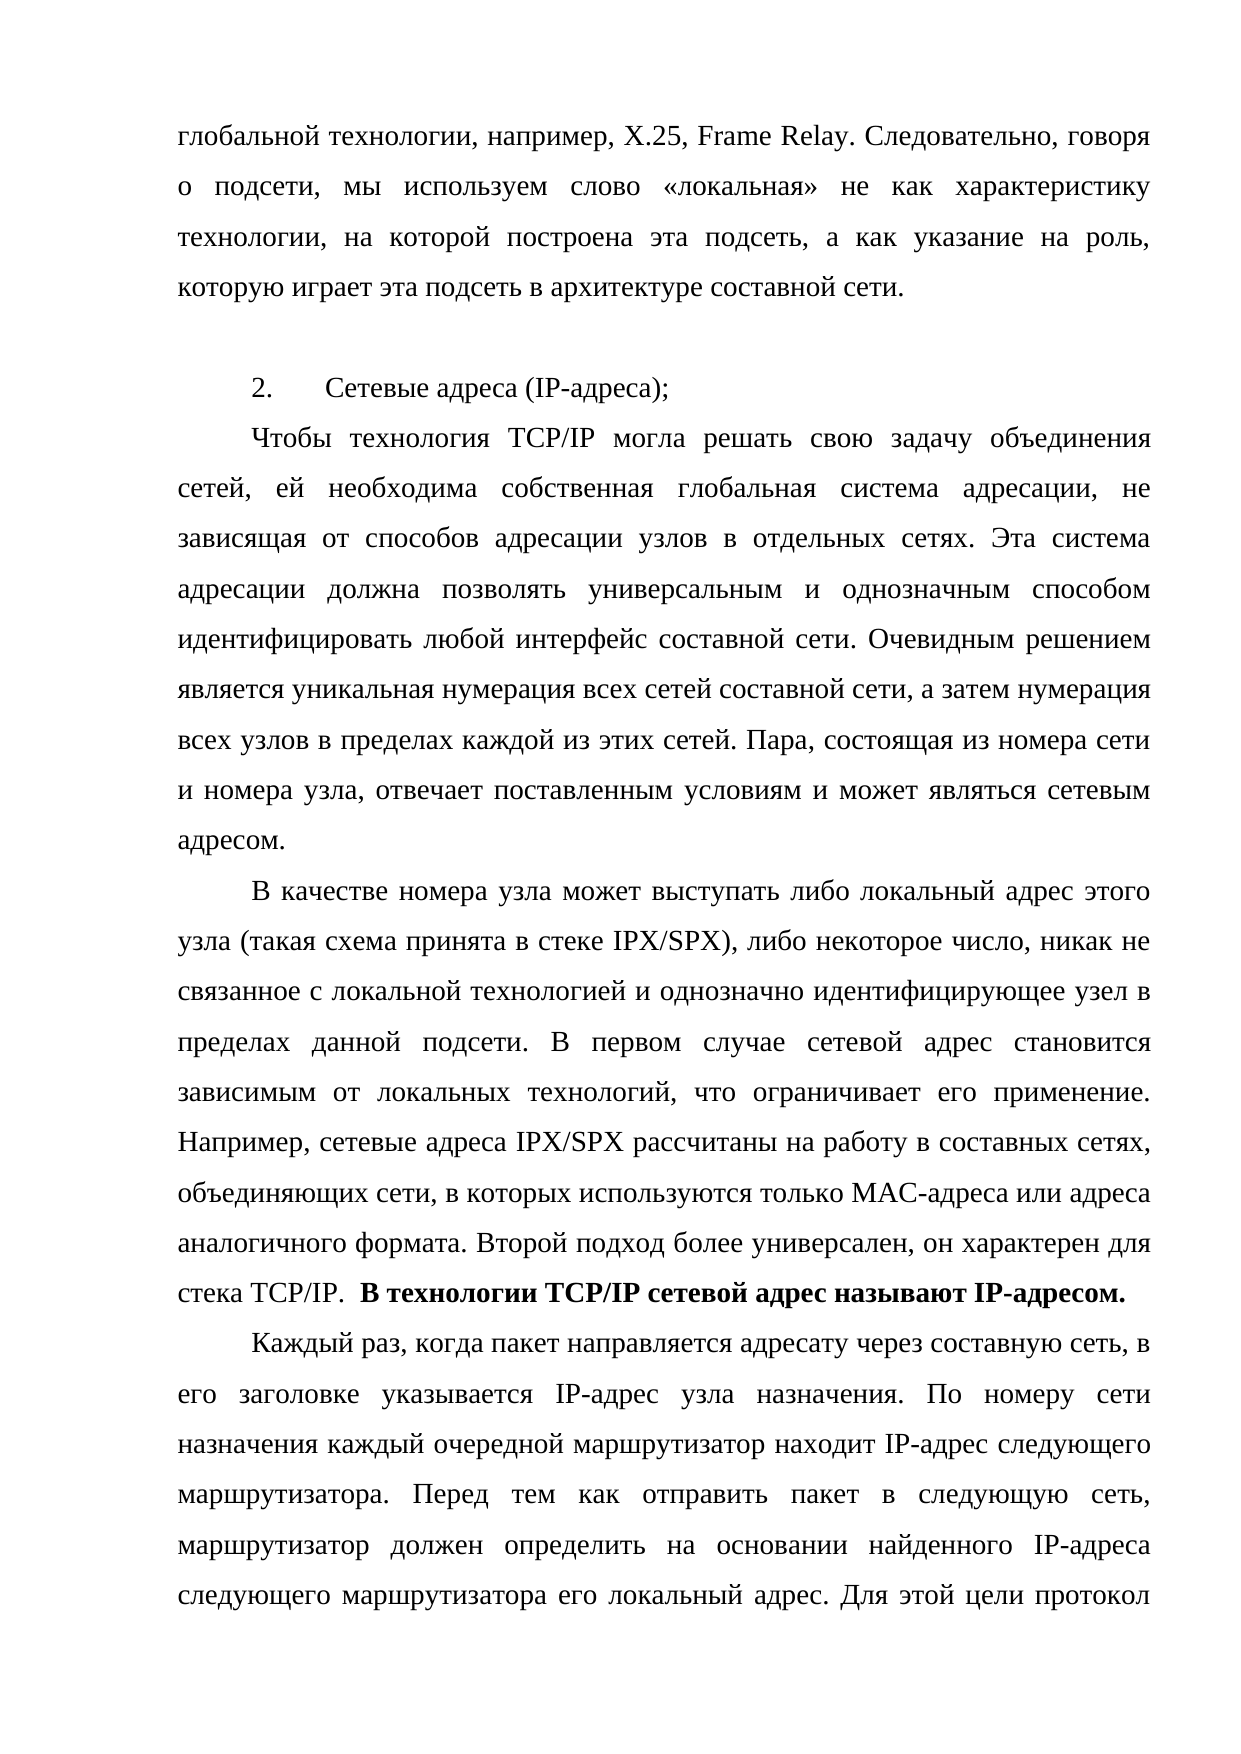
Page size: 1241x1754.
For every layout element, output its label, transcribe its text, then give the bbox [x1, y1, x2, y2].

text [177, 118, 1152, 303]
text В качестве номера узла может выступать либо локальный адрес этого узла (такая схема принята в стеке IPX/SPX), либо некоторое число, никак не связанное с локальной технологией и однозначно идентифицирующее узел в пределах данной подсети. В первом случае сетевой адрес становится зависимым от локальных технологий, что ограничивает его применение. Например, сетевые адреса IPX/SPX рассчитаны на работу в составных сетях, объединяющих сети, в которых используются только МАС-адреса или адреса аналогичного формата. Второй подход более универсален, он характерен для стека TCP/IP. В технологии TCP/IP сетевой адрес называют IP-адресом. [177, 873, 1152, 1309]
text Чтобы технология TCP/IP могла решать свою задачу объединения сетей, ей необходима собственная глобальная система адресации, не зависящая от способов адресации узлов в отдельных сетях. Эта система адресации должна позволять универсальным и однозначным способом идентифицировать любой интерфейс составной сети. Очевидным решением является уникальная нумерация всех сетей составной сети, а затем нумерация всех узлов в пределах каждой из этих сетей. Пара, состоящая из номера сети и номера узла, отвечает поставленным условиям и может являться сетевым адресом. [177, 420, 1152, 856]
list Сетевые адреса (IP-адреса); [177, 370, 1152, 403]
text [177, 1326, 1152, 1611]
